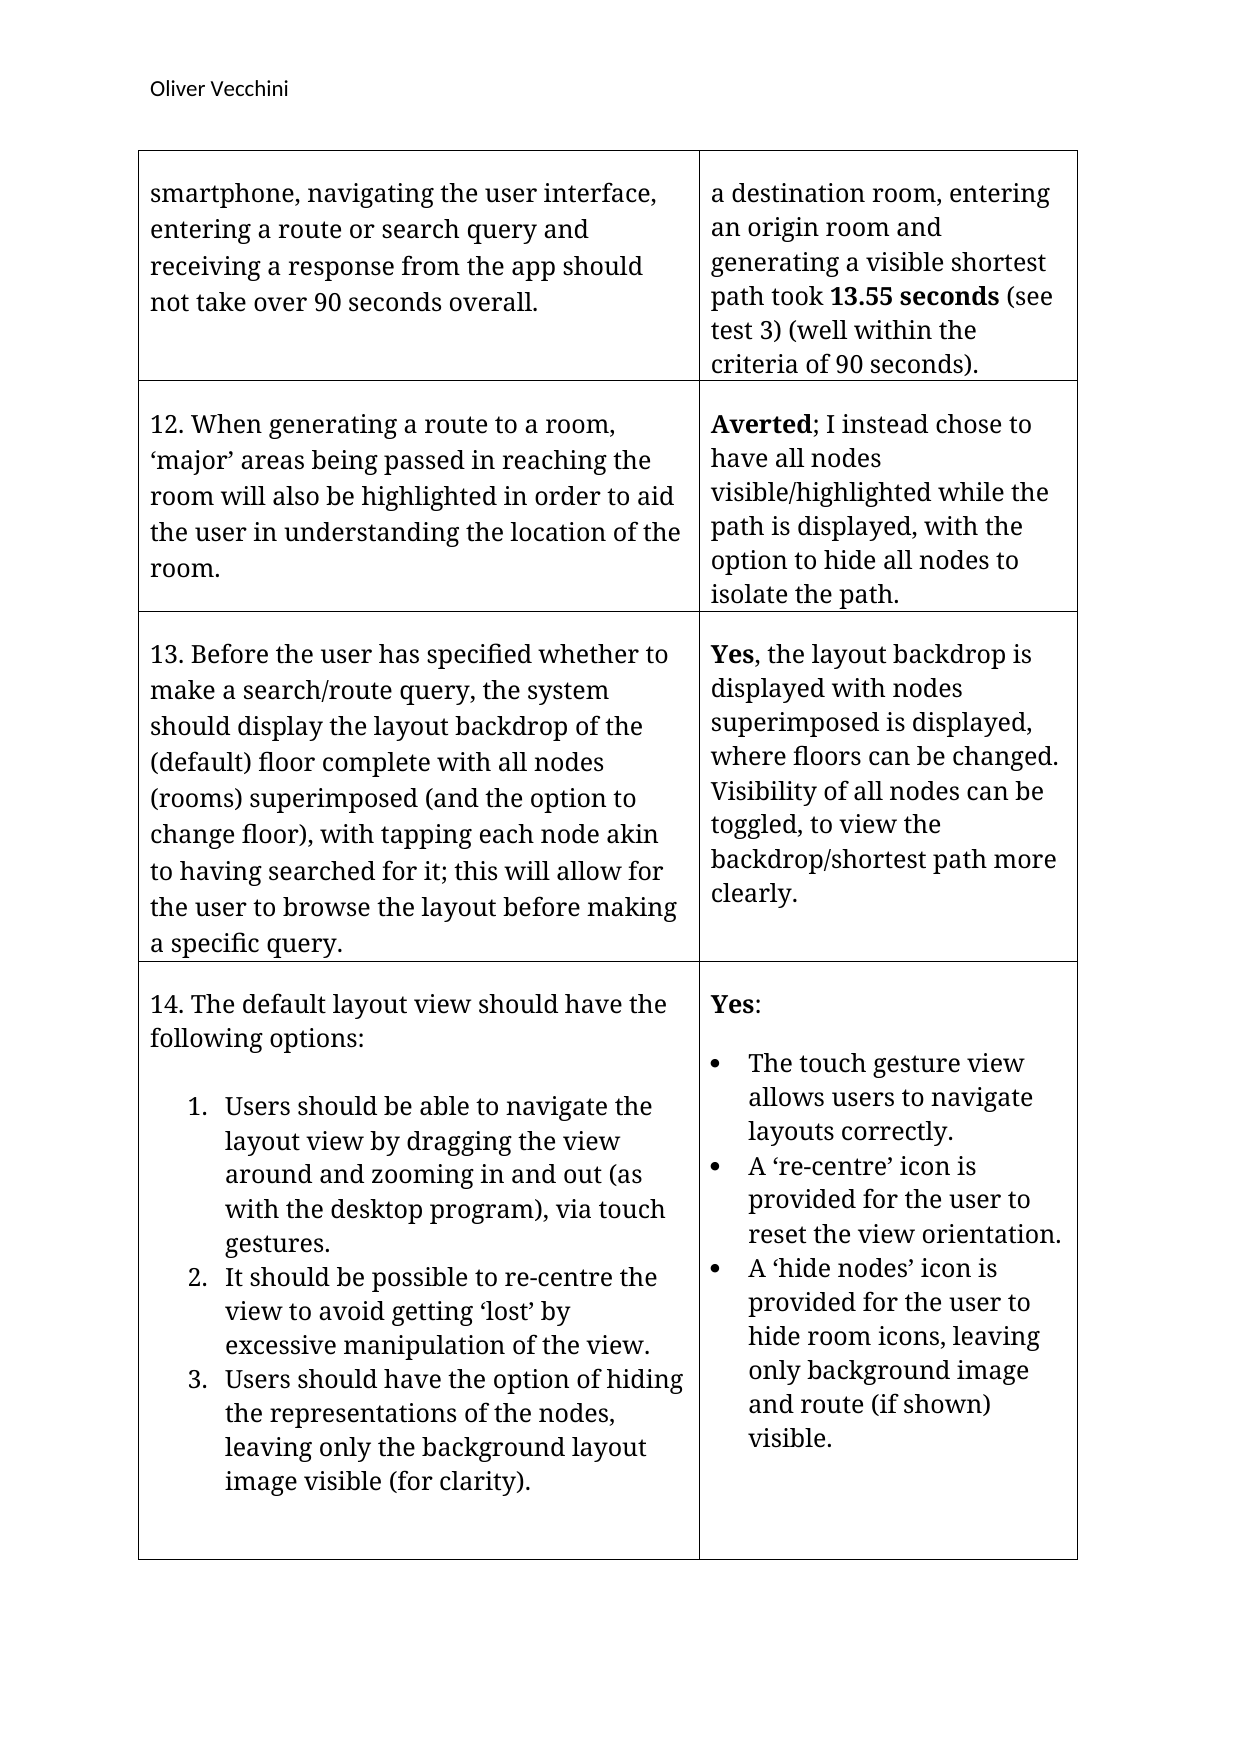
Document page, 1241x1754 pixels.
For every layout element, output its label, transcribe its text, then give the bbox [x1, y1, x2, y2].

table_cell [139, 151, 699, 380]
table_cell 14. The default layout view should have the following options: Users should be able to navigate the layout view by dragging the view around and zooming in and out (as with the desktop program), via touch gestures. It should be possible to re-centre the view to avoid getting ‘lost’ by excessive manipulation of the view. Users should have the option of hiding the representations of the nodes, leaving only the background layout image visible (for clarity). [139, 962, 699, 1558]
table_cell 13. Before the user has specified whether to make a search/route query, the system should display the layout backdrop of the (default) floor complete with all nodes (rooms) superimposed (and the option to change floor), with tapping each node akin to having searched for it; this will allow for the user to browse the layout before making a specific query. [139, 612, 699, 961]
table_cell Yes: The touch gesture view allows users to navigate layouts correctly. A ‘re-centre’ icon is provided for the user to reset the view orientation. A ‘hide nodes’ icon is provided for the user to hide room icons, leaving only background image and route (if shown) visible. [700, 962, 1077, 1558]
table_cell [700, 151, 1077, 380]
table_cell 12. When generating a route to a room, ‘major’ areas being passed in reaching the room will also be highlighted in order to aid the user in understanding the location of the room. [139, 381, 699, 611]
table_cell Averted; I instead chose to have all nodes visible/highlighted while the path is displayed, with the option to hide all nodes to isolate the path. [700, 381, 1077, 611]
table_cell Yes, the layout backdrop is displayed with nodes superimposed is displayed, where floors can be changed. Visibility of all nodes can be toggled, to view the backdrop/shortest path more clearly. [700, 612, 1077, 961]
